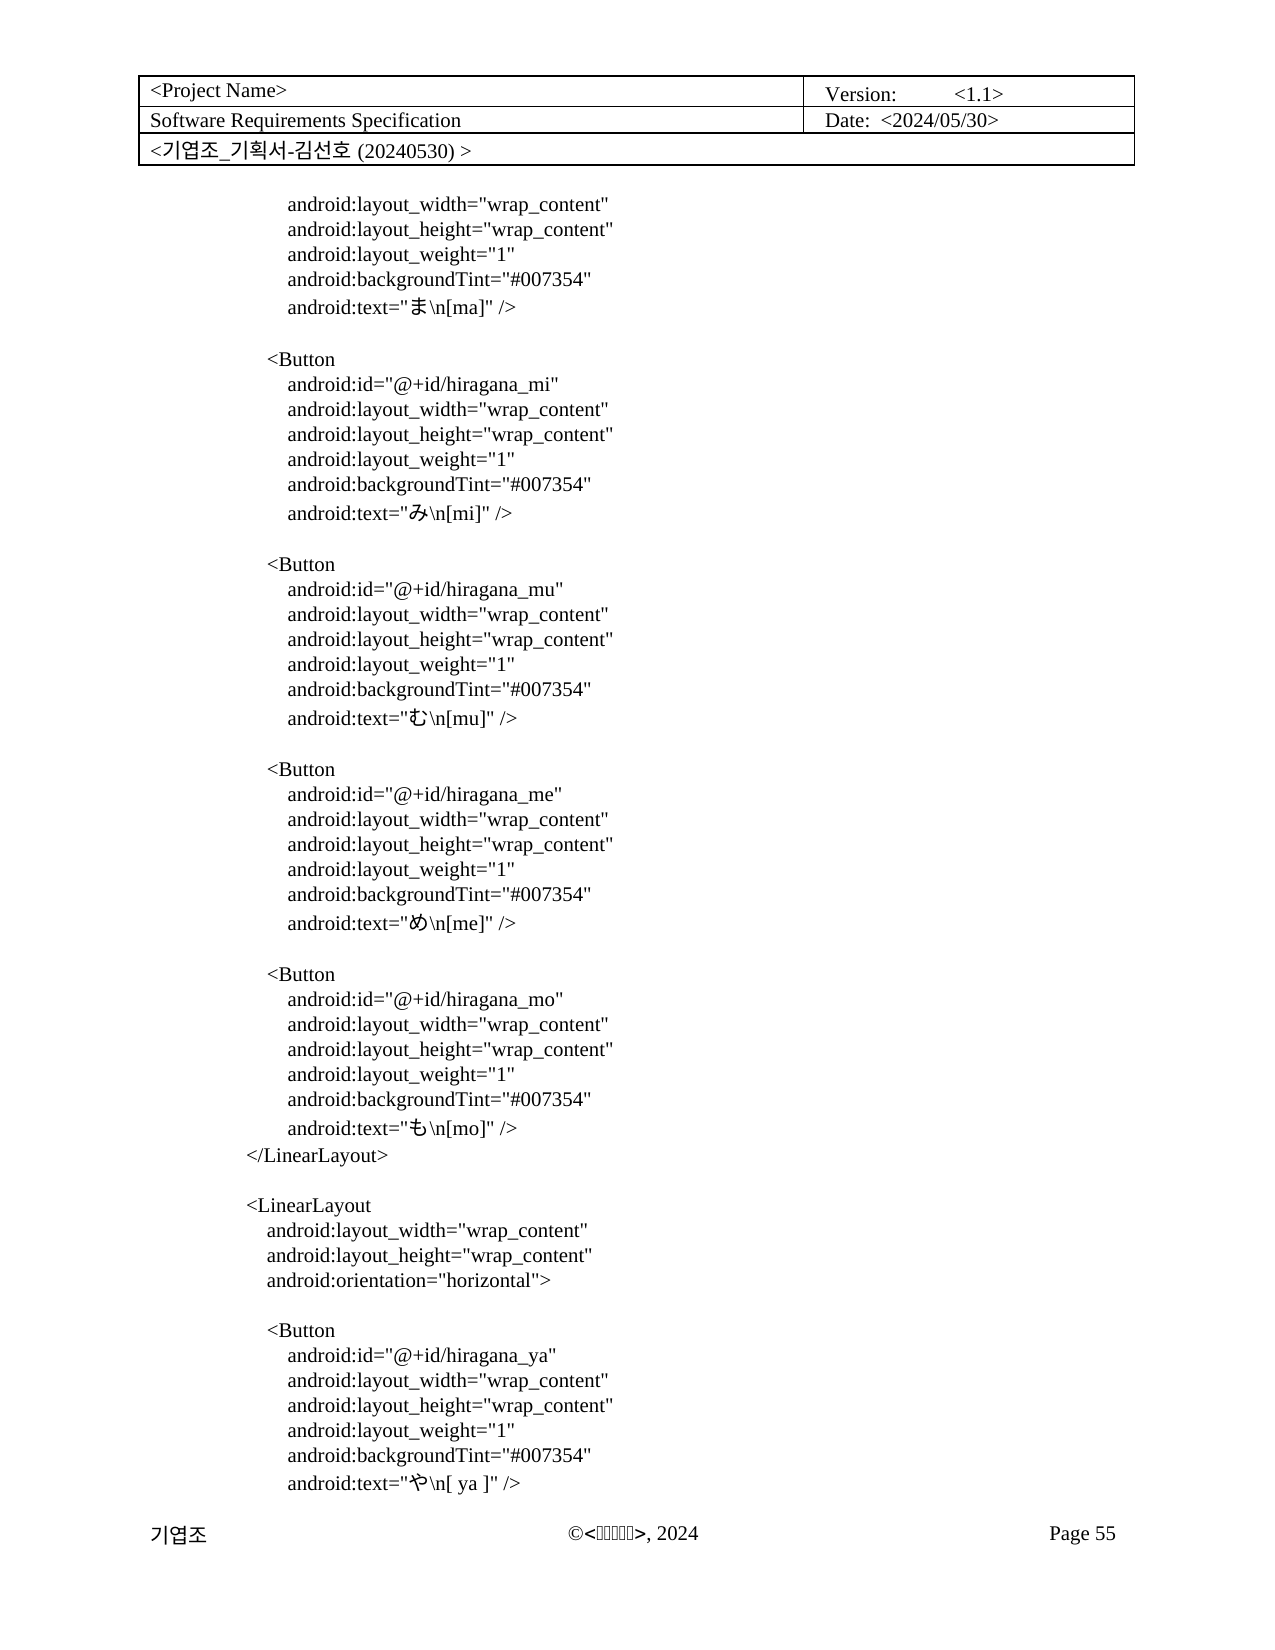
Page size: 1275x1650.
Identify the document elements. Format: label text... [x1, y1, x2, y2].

text <Button [225, 551, 1125, 576]
text <Button [225, 756, 1125, 781]
text android:layout_width="wrap_content" [225, 396, 1125, 421]
text android:id="@+id/hiragana_mi" [225, 371, 1125, 396]
text android:text="め\n[me]" /> [225, 906, 1125, 936]
text android:id="@+id/hiragana_me" [225, 781, 1125, 806]
text android:layout_height="wrap_content" [225, 1036, 1125, 1061]
text <Button [225, 346, 1125, 371]
text android:layout_weight="1" [225, 241, 1125, 266]
text <LinearLayout [225, 1192, 1125, 1217]
text <Button [225, 961, 1125, 986]
text android:layout_weight="1" [225, 446, 1125, 471]
text android:text="む\n[mu]" /> [225, 701, 1125, 731]
text android:layout_width="wrap_content" [225, 1011, 1125, 1036]
text android:layout_height="wrap_content" [225, 216, 1125, 241]
text android:layout_weight="1" [225, 1061, 1125, 1086]
text android:layout_height="wrap_content" [225, 1242, 1125, 1267]
text android:layout_width="wrap_content" [225, 1367, 1125, 1392]
text android:text="ま\n[ma]" /> [225, 291, 1125, 321]
text android:backgroundTint="#007354" [225, 1442, 1125, 1467]
text android:layout_height="wrap_content" [225, 421, 1125, 446]
text </LinearLayout> [225, 1142, 1125, 1167]
text android:layout_width="wrap_content" [225, 601, 1125, 626]
text android:layout_width="wrap_content" [225, 191, 1125, 216]
text android:backgroundTint="#007354" [225, 1086, 1125, 1111]
text android:text="み\n[mi]" /> [225, 496, 1125, 526]
text android:layout_height="wrap_content" [225, 831, 1125, 856]
text android:layout_width="wrap_content" [225, 1217, 1125, 1242]
text android:backgroundTint="#007354" [225, 676, 1125, 701]
text android:text="や\n[ ya ]" /> [225, 1467, 1125, 1497]
text android:backgroundTint="#007354" [225, 471, 1125, 496]
text android:layout_width="wrap_content" [225, 806, 1125, 831]
text android:layout_weight="1" [225, 1417, 1125, 1442]
text android:layout_weight="1" [225, 651, 1125, 676]
text android:text="も\n[mo]" /> [225, 1111, 1125, 1142]
text android:id="@+id/hiragana_ya" [225, 1342, 1125, 1367]
text android:layout_height="wrap_content" [225, 1392, 1125, 1417]
text android:backgroundTint="#007354" [225, 881, 1125, 906]
text android:layout_height="wrap_content" [225, 626, 1125, 651]
text android:id="@+id/hiragana_mu" [225, 576, 1125, 601]
text android:id="@+id/hiragana_mo" [225, 986, 1125, 1011]
text android:backgroundTint="#007354" [225, 266, 1125, 291]
text android:orientation="horizontal"> [225, 1267, 1125, 1292]
text android:layout_weight="1" [225, 856, 1125, 881]
text <Button [225, 1317, 1125, 1342]
